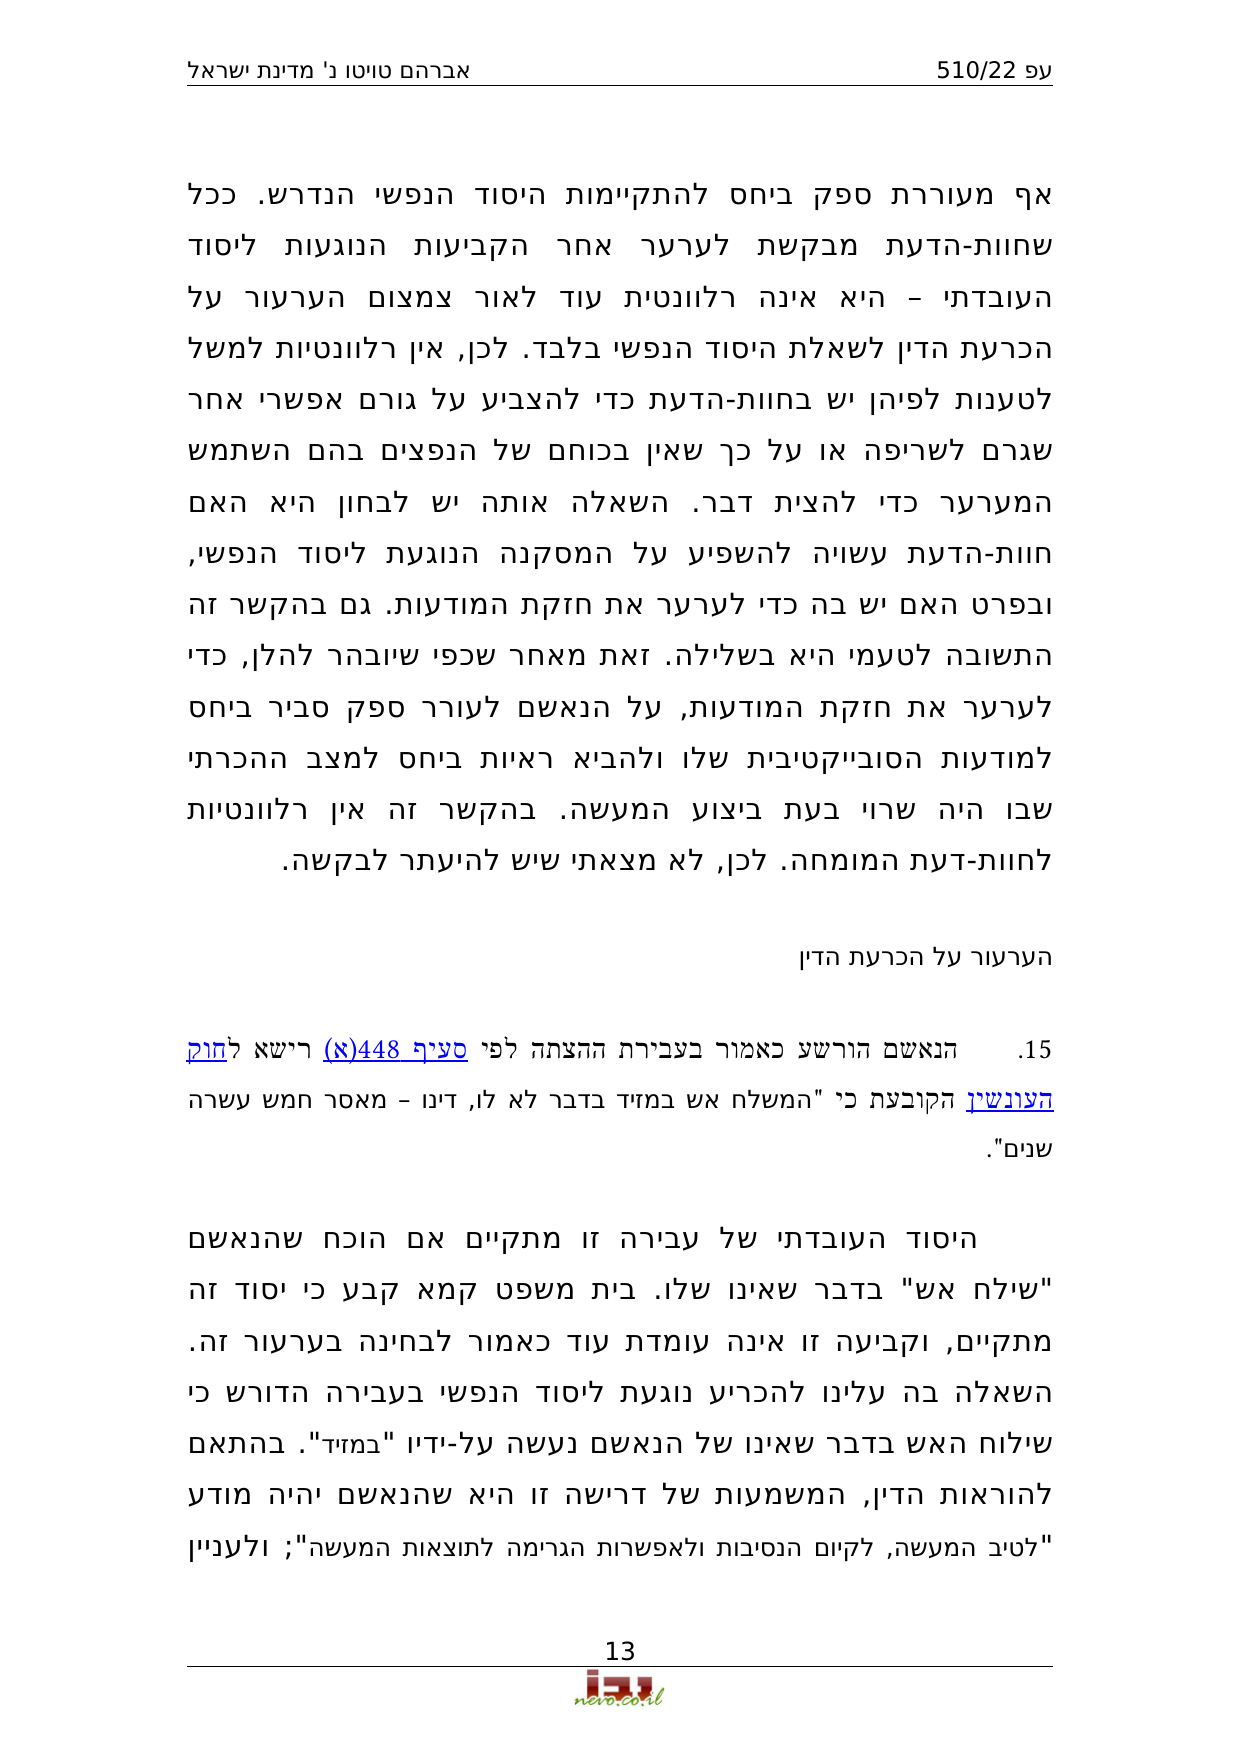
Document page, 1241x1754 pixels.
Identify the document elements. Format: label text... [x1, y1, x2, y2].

list הנאשם הורשע כאמור בעבירת ההצתה לפי סעיף 448(א) רישא לחוק העונשין הקובעת כי "המשלח אש במזיד בדבר לא לו, דינו – מאסר חמש עשרה שנים". [187, 1032, 1053, 1165]
picture [574, 1669, 666, 1707]
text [187, 1221, 1053, 1563]
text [187, 177, 1053, 878]
text הערעור על הכרעת הדין [187, 942, 1053, 971]
